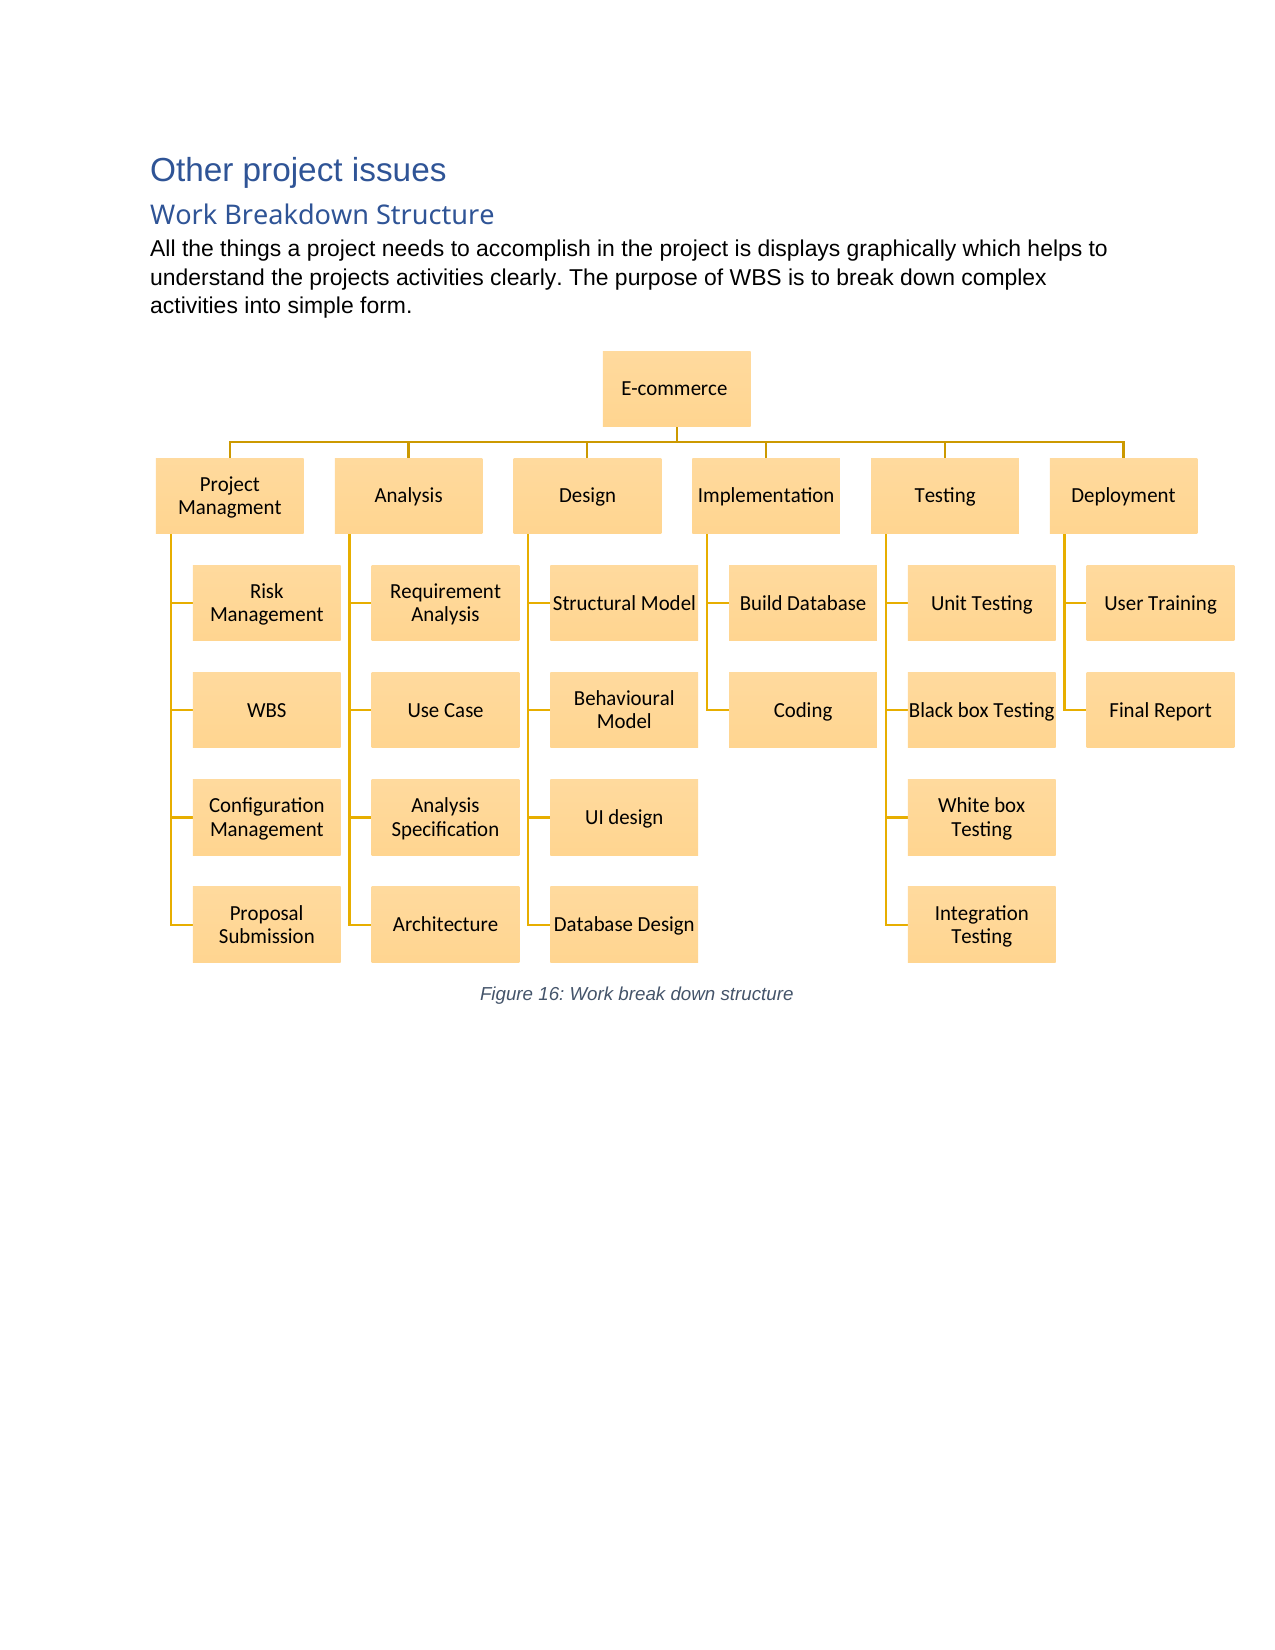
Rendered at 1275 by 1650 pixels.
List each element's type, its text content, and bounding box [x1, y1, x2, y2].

subtitle Other project issues [150, 150, 1125, 188]
subtitle Work Breakdown Structure [150, 196, 1125, 232]
text All the things a project needs to accomplish in the project is displays graphically which helps to understand the projects activities clearly. The purpose of WBS is to break down complex activities into simple form. [150, 235, 1125, 319]
text Figure 16: Work break down structure [150, 983, 1125, 1004]
